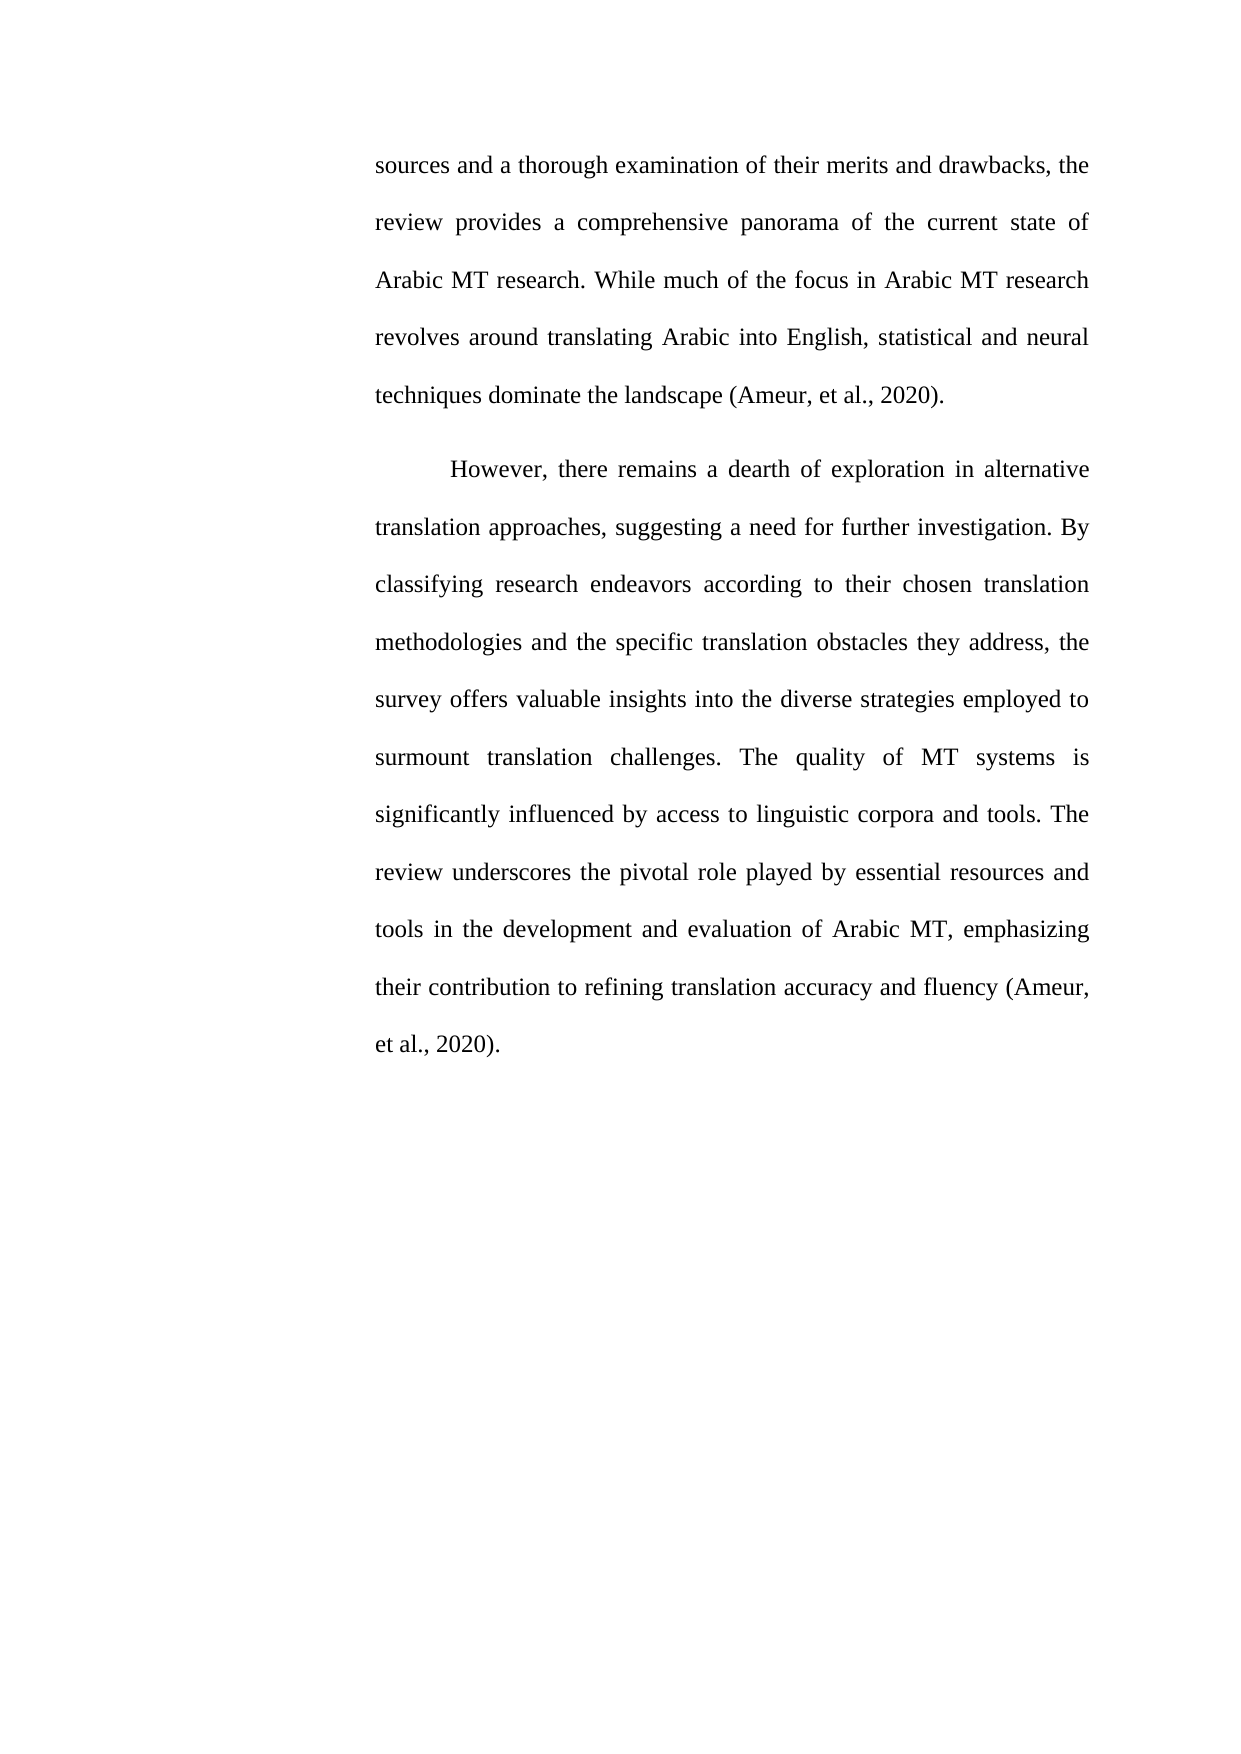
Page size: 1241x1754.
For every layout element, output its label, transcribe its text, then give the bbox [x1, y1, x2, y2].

text However, there remains a dearth of exploration in alternative translation approaches, suggesting a need for further investigation. By classifying research endeavors according to their chosen translation methodologies and the specific translation obstacles they address, the survey offers valuable insights into the diverse strategies employed to surmount translation challenges. The quality of MT systems is significantly influenced by access to linguistic corpora and tools. The review underscores the pivotal role played by essential resources and tools in the development and evaluation of Arabic MT, emphasizing their contribution to refining translation accuracy and fluency (Ameur, et al., 2020). [375, 454, 1090, 1058]
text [375, 150, 1090, 409]
